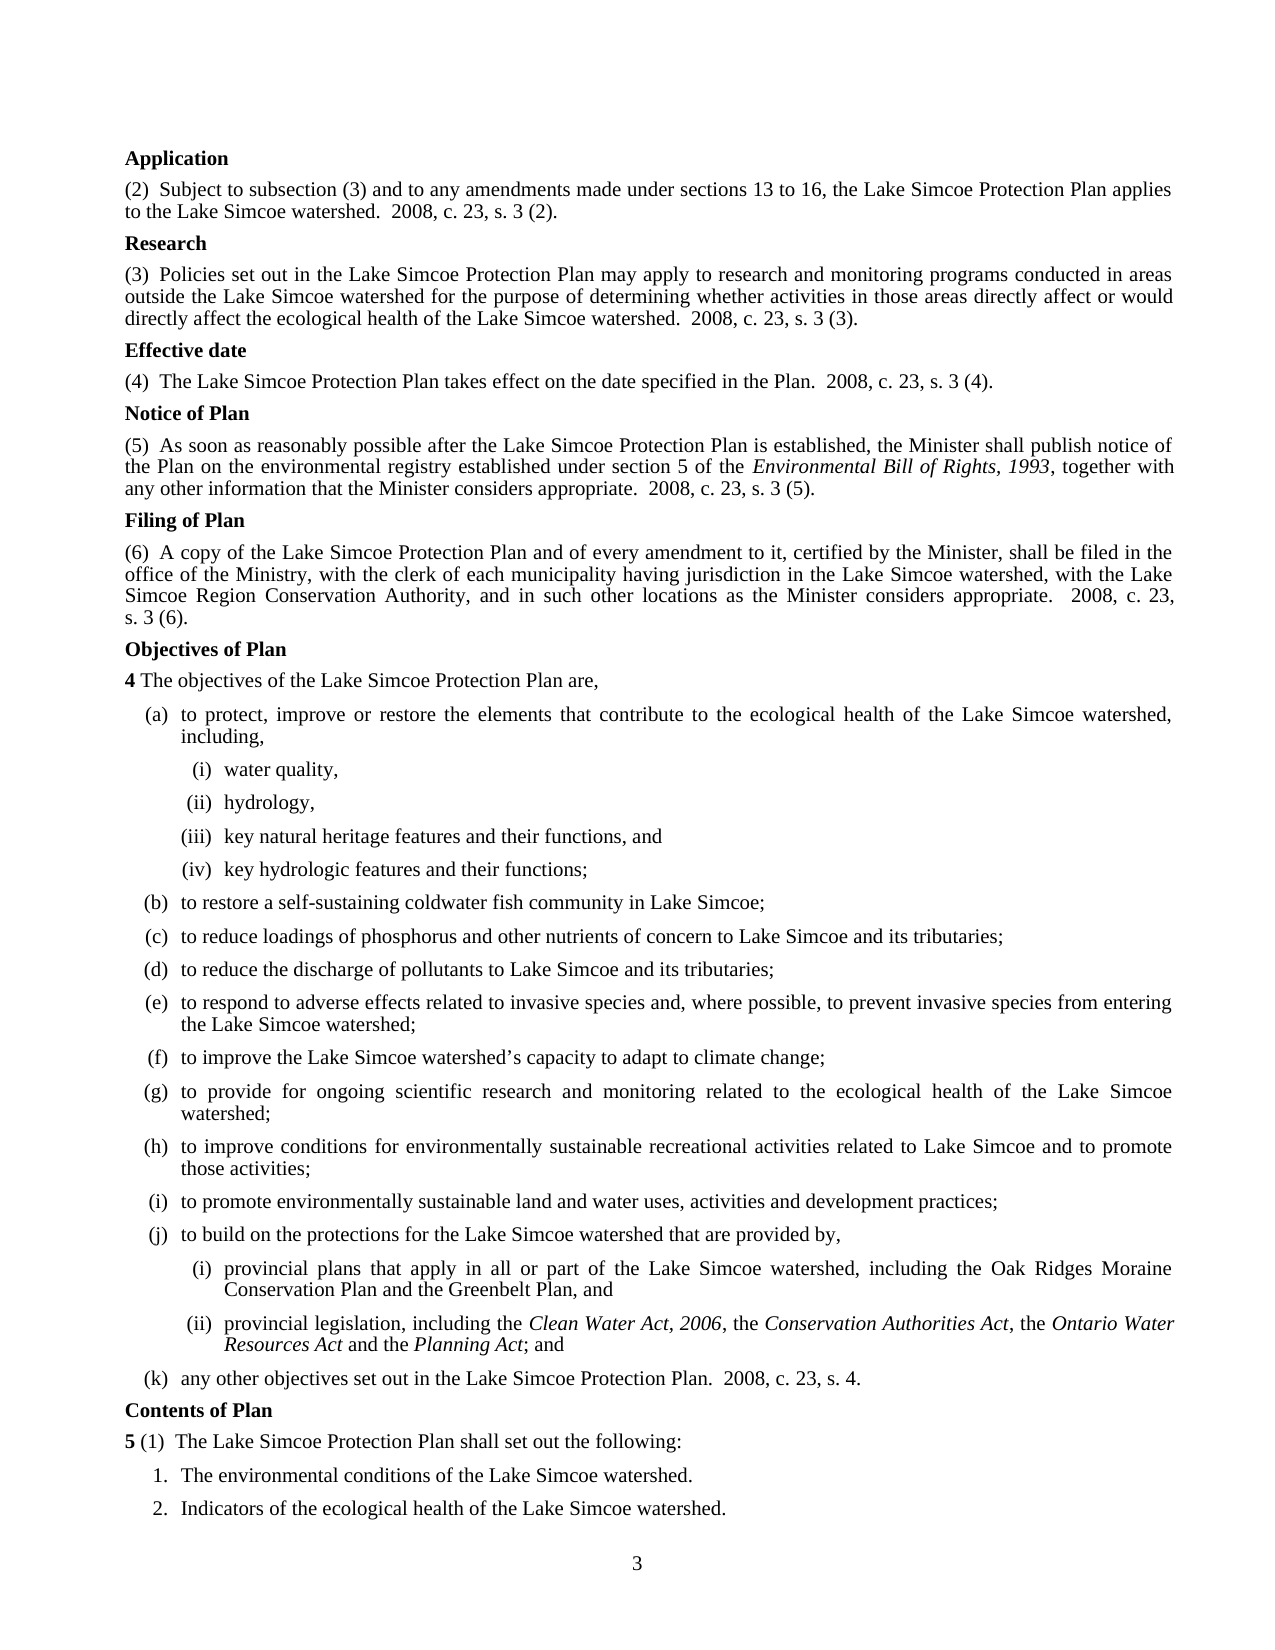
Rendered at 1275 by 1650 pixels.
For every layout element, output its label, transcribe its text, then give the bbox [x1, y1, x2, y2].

text (ii) hydrology, [124, 792, 1174, 814]
text 4 The objectives of the Lake Simcoe Protection Plan are, [124, 671, 1174, 692]
text (k) any other objectives set out in the Lake Simcoe Protection Plan. 2008, c. 23, s. 4. [124, 1368, 1174, 1389]
text (3) Policies set out in the Lake Simcoe Protection Plan may apply to research and monitoring programs conducted in areas outside the Lake Simcoe watershed for the purpose of determining whether activities in those areas directly affect or would directly affect the ecological health of the Lake Simcoe watershed. 2008, c. 23, s. 3 (3). [124, 264, 1174, 330]
text (j) to build on the protections for the Lake Simcoe watershed that are provided by, [124, 1224, 1174, 1246]
text (f) to improve the Lake Simcoe watershed’s capacity to adapt to climate change; [124, 1047, 1174, 1069]
text (iii) key natural heritage features and their functions, and [124, 826, 1174, 847]
text (g) to provide for ongoing scientific research and monitoring related to the ecological health of the Lake Simcoe watershed; [124, 1081, 1174, 1124]
text Filing of Plan [124, 513, 1174, 531]
text (h) to improve conditions for environmentally sustainable recreational activities related to Lake Simcoe and to promote those activities; [124, 1136, 1174, 1179]
text 2. Indicators of the ecological health of the Lake Simcoe watershed. [124, 1498, 1174, 1520]
text (i) water quality, [124, 759, 1174, 781]
text Application [124, 150, 1174, 169]
text (i) to promote environmentally sustainable land and water uses, activities and development practices; [124, 1191, 1174, 1213]
text Effective date [124, 342, 1174, 361]
text (6) A copy of the Lake Simcoe Protection Plan and of every amendment to it, certified by the Minister, shall be filed in the office of the Ministry, with the clerk of each municipality having jurisdiction in the Lake Simcoe watershed, with the Lake Simcoe Region Conservation Authority, and in such other locations as the Minister considers appropriate. 2008, c. 23, s. 3 (6). [124, 542, 1174, 629]
text (ii) provincial legislation, including the Clean Water Act, 2006, the Conservation Authorities Act, the Ontario Water Resources Act and the Planning Act; and [124, 1313, 1174, 1356]
text (5) As soon as reasonably possible after the Lake Simcoe Protection Plan is established, the Minister shall publish notice of the Plan on the environmental registry established under section 5 of the Environmental Bill of Rights, 1993, together with any other information that the Minister considers appropriate. 2008, c. 23, s. 3 (5). [124, 435, 1174, 500]
text (4) The Lake Simcoe Protection Plan takes effect on the date specified in the Plan. 2008, c. 23, s. 3 (4). [124, 371, 1174, 393]
text (a) to protect, improve or restore the elements that contribute to the ecological health of the Lake Simcoe watershed, including, [124, 704, 1174, 747]
text (d) to reduce the discharge of pollutants to Lake Simcoe and its tributaries; [124, 959, 1174, 981]
text Objectives of Plan [124, 641, 1174, 660]
text (i) provincial plans that apply in all or part of the Lake Simcoe watershed, including the Oak Ridges Moraine Conservation Plan and the Greenbelt Plan, and [124, 1258, 1174, 1301]
text 1. The environmental conditions of the Lake Simcoe watershed. [124, 1464, 1174, 1486]
text (e) to respond to adverse effects related to invasive species and, where possible, to prevent invasive species from entering the Lake Simcoe watershed; [124, 992, 1174, 1036]
text 5 (1) The Lake Simcoe Protection Plan shall set out the following: [124, 1431, 1174, 1453]
text (2) Subject to subsection (3) and to any amendments made under sections 13 to 16, the Lake Simcoe Protection Plan applies to the Lake Simcoe watershed. 2008, c. 23, s. 3 (2). [124, 179, 1174, 223]
text (iv) key hydrologic features and their functions; [124, 859, 1174, 881]
text Contents of Plan [124, 1402, 1174, 1421]
text (c) to reduce loadings of phosphorus and other nutrients of concern to Lake Simcoe and its tributaries; [124, 926, 1174, 947]
text (b) to restore a self-sustaining coldwater fish community in Lake Simcoe; [124, 892, 1174, 914]
text Notice of Plan [124, 406, 1174, 424]
text Research [124, 235, 1174, 254]
